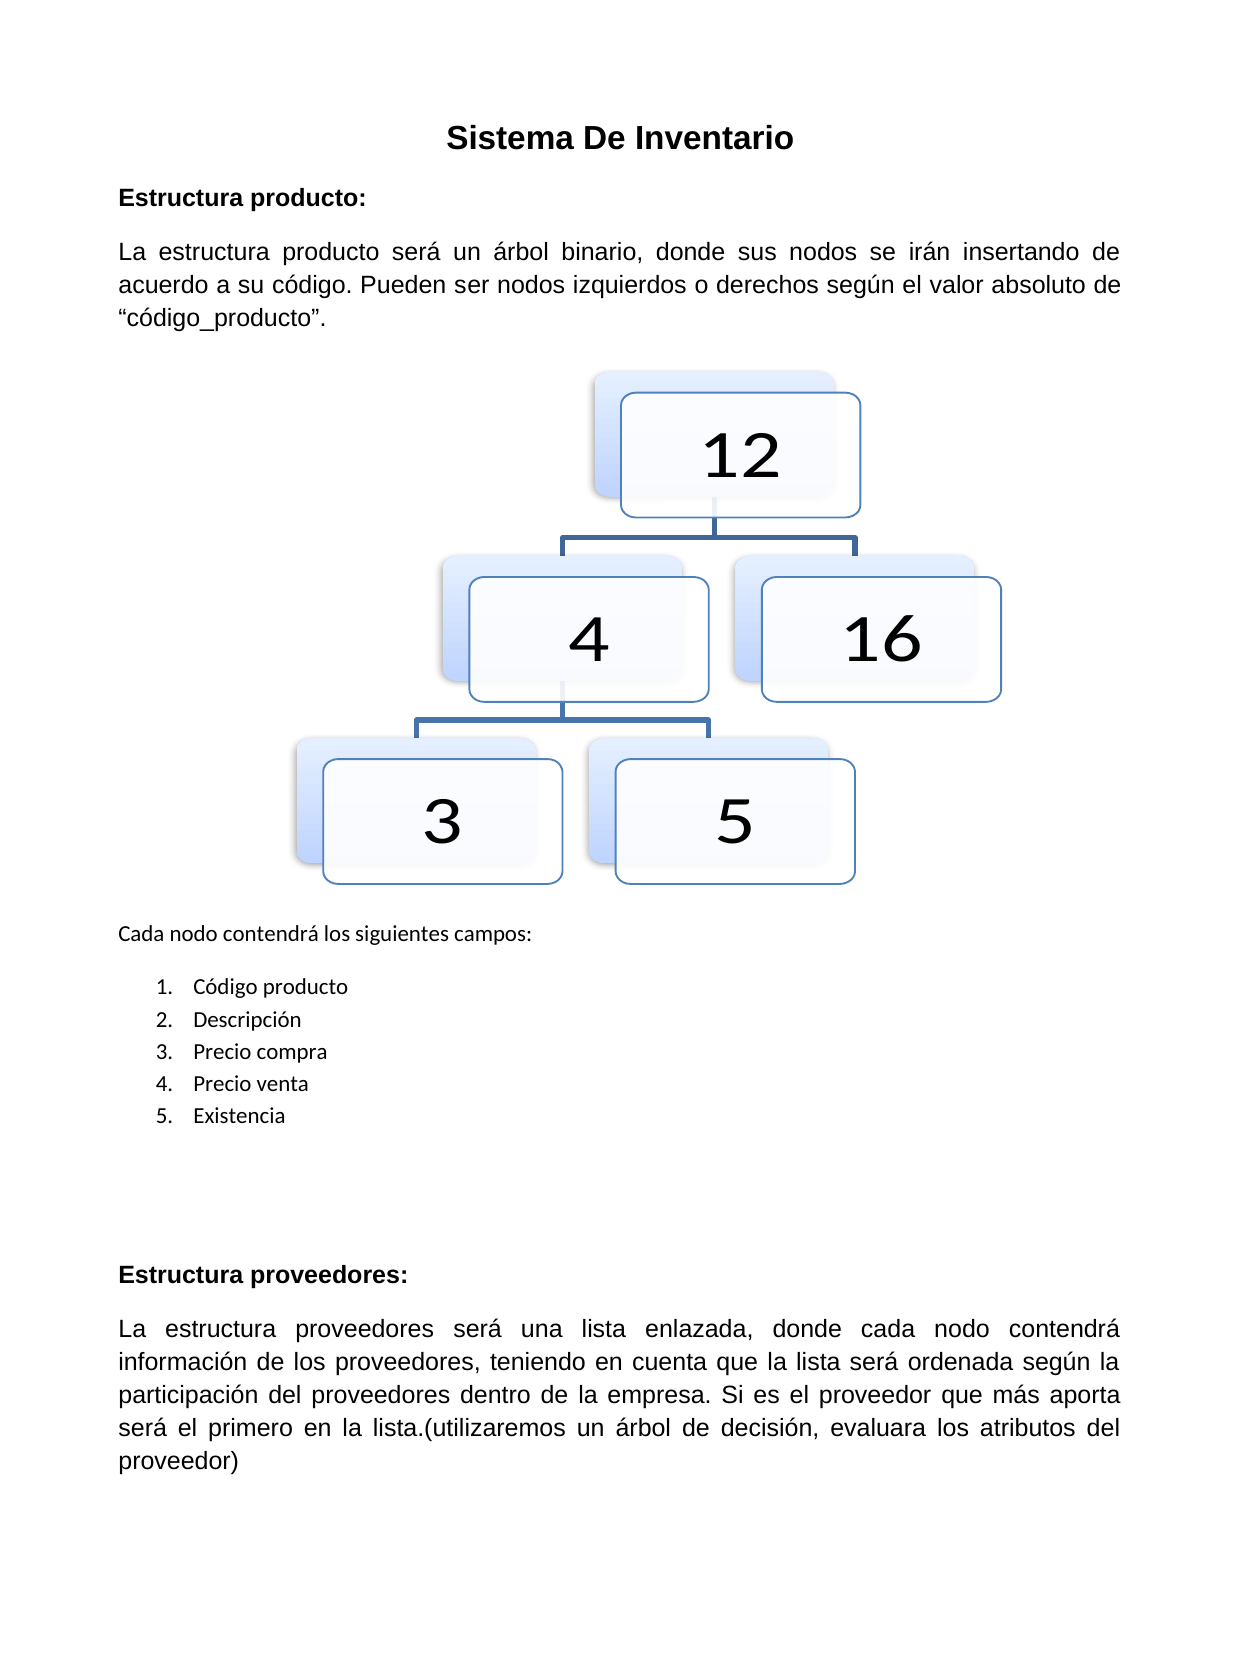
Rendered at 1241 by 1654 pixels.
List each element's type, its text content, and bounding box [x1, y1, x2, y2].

text La estructura producto será un árbol binario, donde sus nodos se irán insertando de acuerdo a su código. Pueden ser nodos izquierdos o derechos según el valor absoluto de “código_producto”. [118, 237, 1122, 332]
text Cada nodo contendrá los siguientes campos: [118, 919, 1122, 947]
list Descripción [156, 1005, 1122, 1033]
text La estructura proveedores será una lista enlazada, donde cada nodo contendrá información de los proveedores, teniendo en cuenta que la lista será ordenada según la participación del proveedores dentro de la empresa. Si es el proveedor que más aporta será el primero en la lista.(utilizaremos un árbol de decisión, evaluara los atributos del proveedor) [118, 1314, 1122, 1475]
list Precio compra [156, 1037, 1122, 1065]
list Existencia [156, 1101, 1122, 1129]
text Estructura producto: [118, 183, 1122, 212]
text Sistema De Inventario [118, 118, 1122, 157]
list Código producto [156, 972, 1122, 1001]
text Estructura proveedores: [118, 1260, 1122, 1289]
list Precio venta [156, 1069, 1122, 1097]
